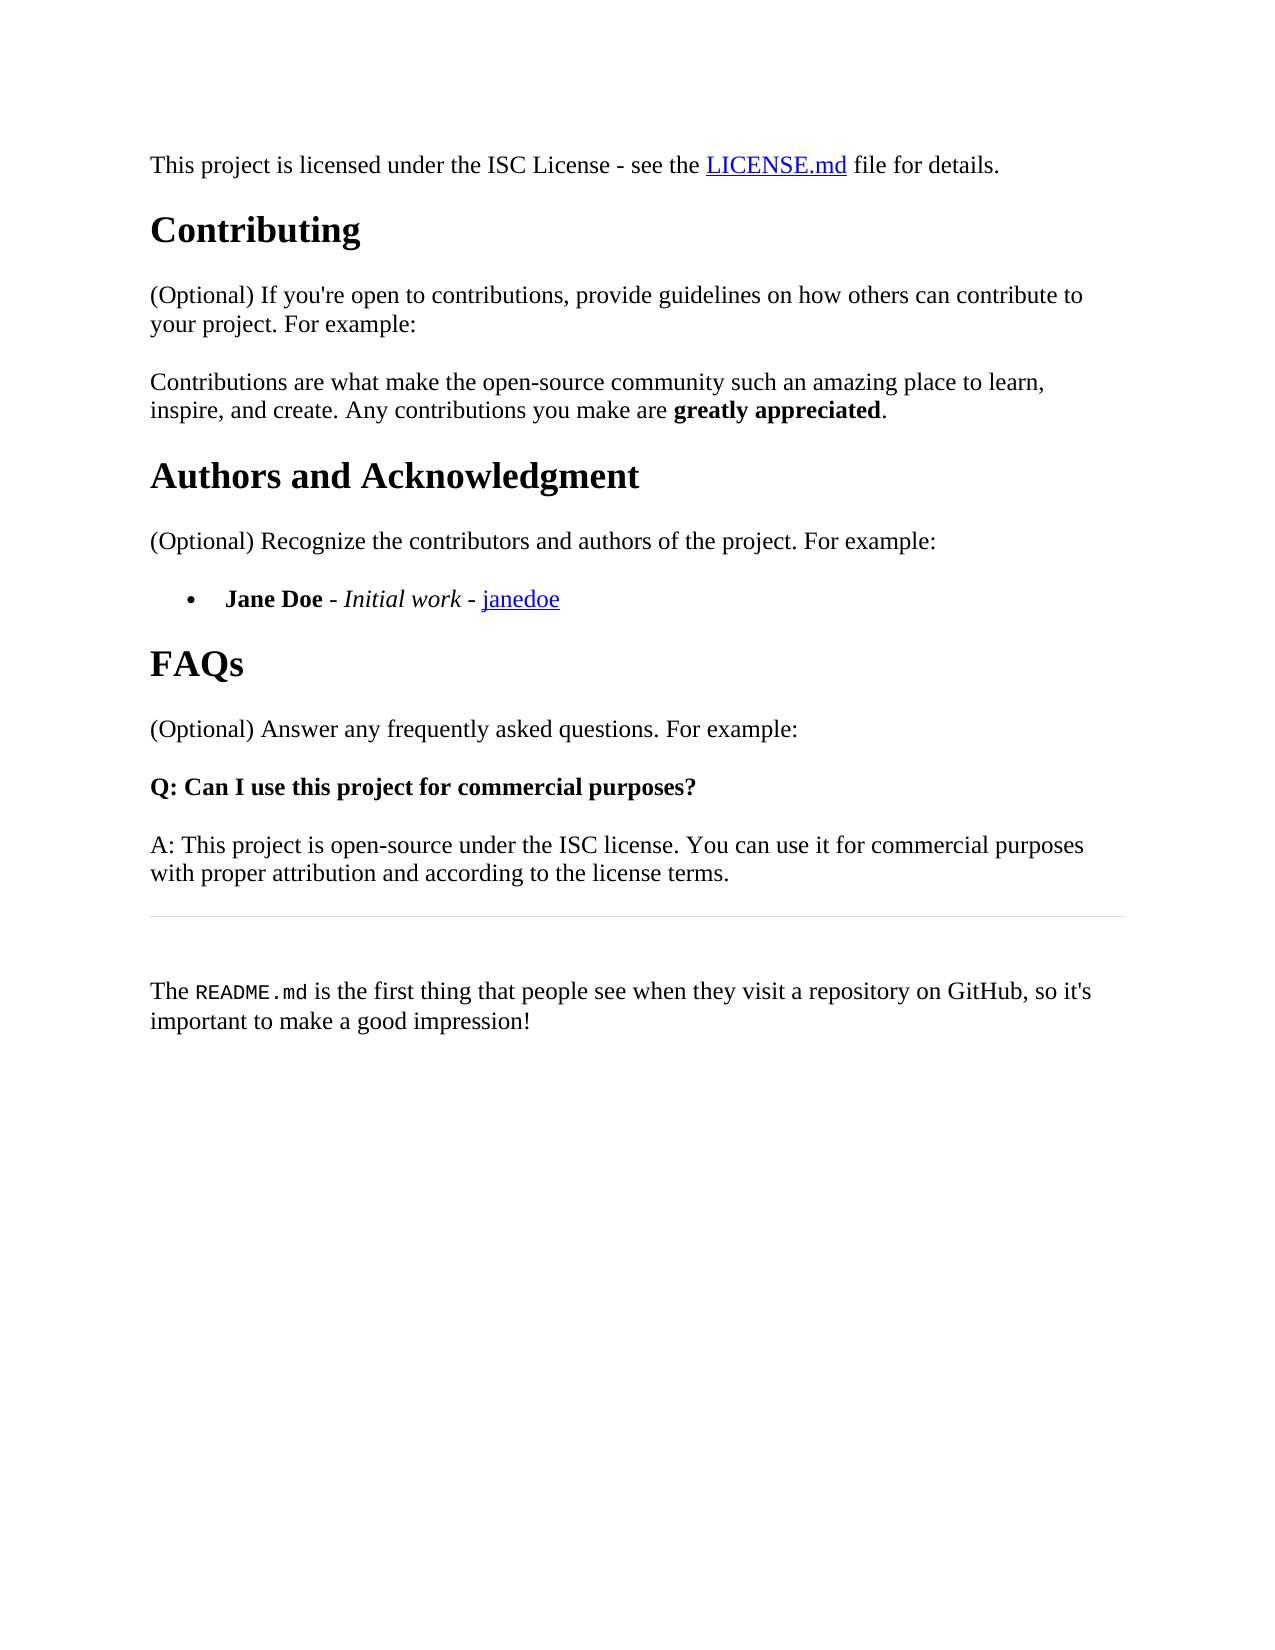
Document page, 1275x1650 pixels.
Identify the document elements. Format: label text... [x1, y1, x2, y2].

text Contributions are what make the open-source community such an amazing place to learn, inspire, and create. Any contributions you make are greatly appreciated. [150, 367, 1125, 424]
text Contributing [150, 208, 1125, 251]
text (Optional) Answer any frequently asked questions. For example: [150, 714, 1125, 743]
text A: This project is open-source under the ISC license. You can use it for commercial purposes with proper attribution and according to the license terms. [150, 830, 1125, 887]
text (Optional) Recognize the contributors and authors of the project. For example: [150, 526, 1125, 554]
text (Optional) If you're open to contributions, provide guidelines on how others can contribute to your project. For example: [150, 280, 1125, 338]
text This project is licensed under the ISC License - see the LICENSE.md file for details. [150, 150, 1125, 179]
text The README.md is the first thing that people see when they visit a repository on GitHub, so it's important to make a good impression! [150, 976, 1125, 1034]
text Authors and Acknowledgment [150, 453, 1125, 497]
text FAQs [150, 642, 1125, 685]
text Q: Can I use this project for commercial purposes? [150, 772, 1125, 801]
list Jane Doe - Initial work - janedoe [187, 584, 1125, 612]
